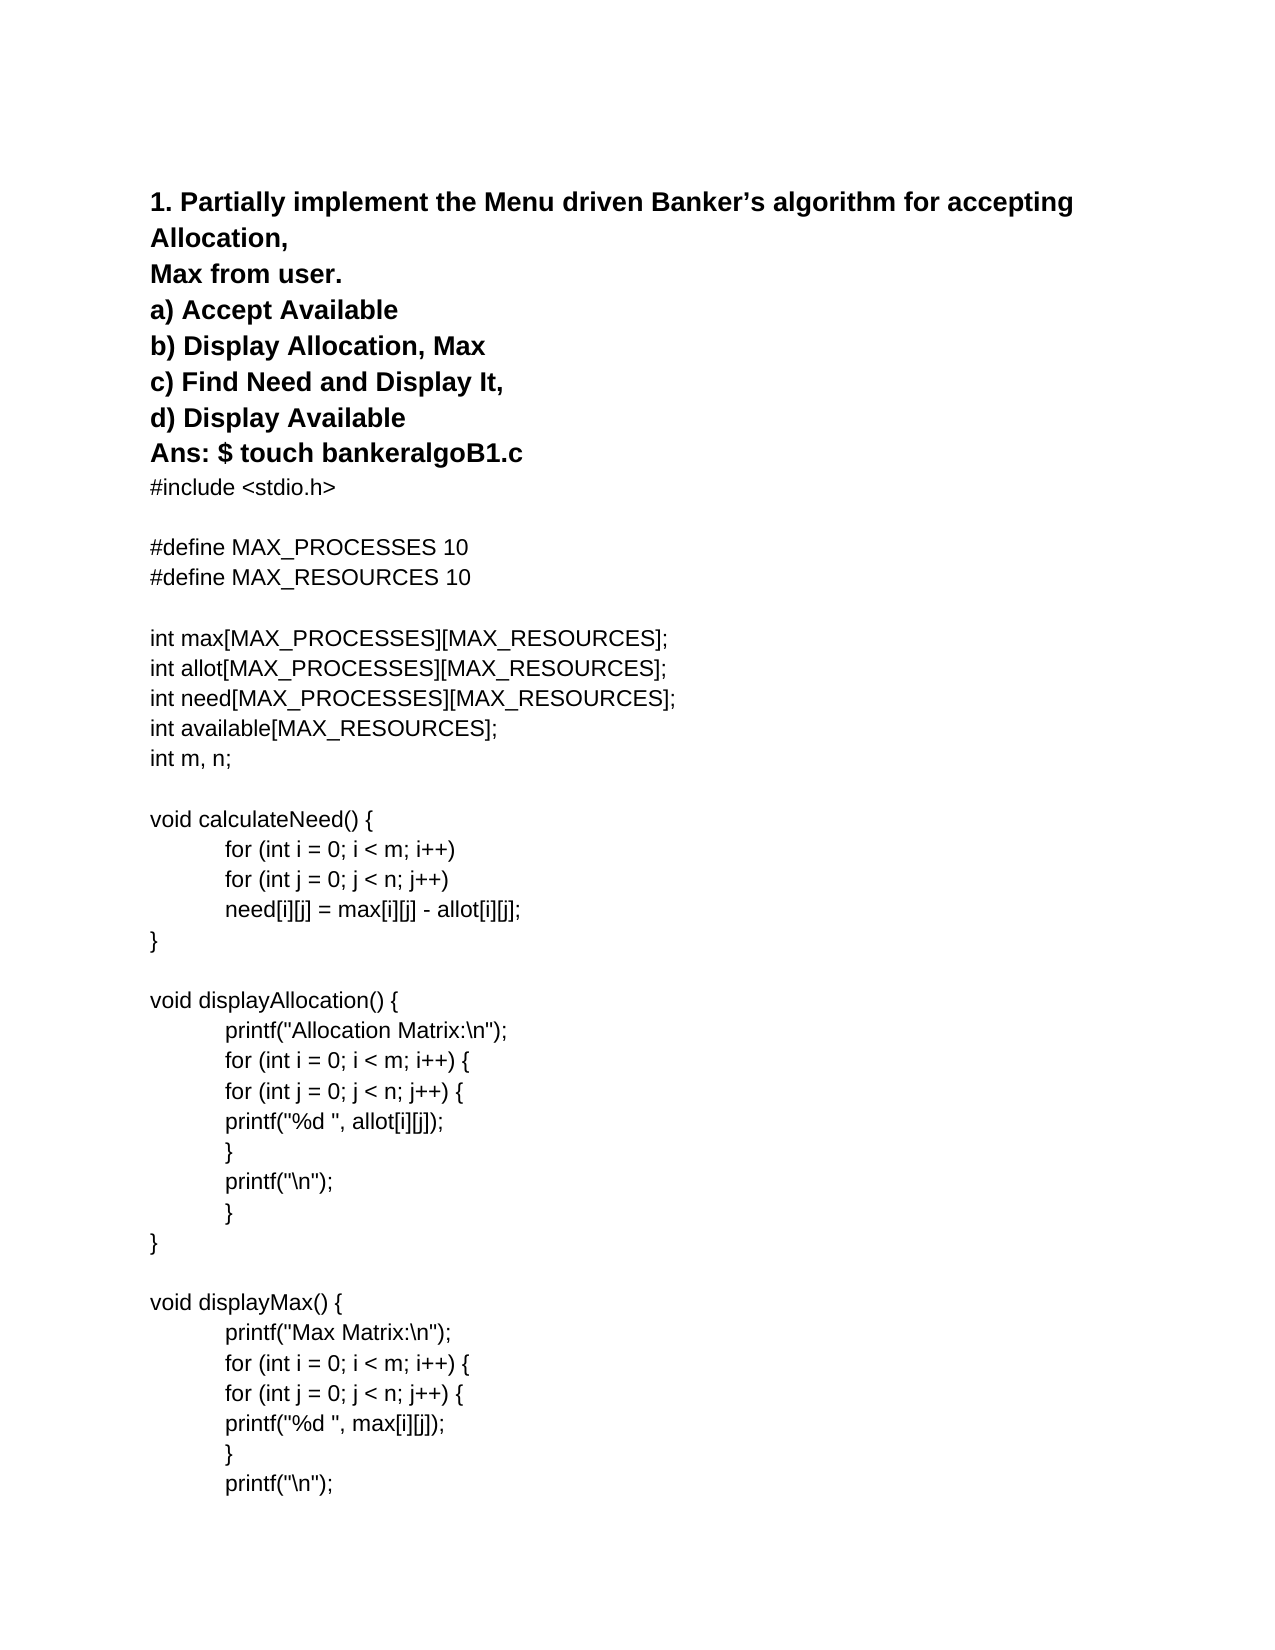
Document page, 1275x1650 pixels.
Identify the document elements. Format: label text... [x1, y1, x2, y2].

text Ans: $ touch bankeralgoB1.c [150, 437, 1125, 469]
text Max from user. [150, 258, 1125, 289]
text printf("\n"); [150, 1168, 1125, 1194]
text } [150, 1440, 1125, 1466]
text } [150, 1138, 1125, 1164]
text } [150, 927, 1125, 953]
text for (int i = 0; i < m; i++) { [150, 1349, 1125, 1376]
text void calculateNeed() { [150, 806, 1125, 832]
text int need[MAX_PROCESSES][MAX_RESOURCES]; [150, 685, 1125, 711]
text } [150, 1229, 1125, 1255]
text for (int j = 0; j < n; j++) { [150, 1380, 1125, 1406]
text 1. Partially implement the Menu driven Banker’s algorithm for accepting Allocation, [150, 186, 1125, 253]
text d) Display Available [150, 402, 1125, 433]
text printf("Allocation Matrix:\n"); [150, 1017, 1125, 1043]
text for (int i = 0; i < m; i++) { [150, 1047, 1125, 1074]
text for (int i = 0; i < m; i++) [150, 836, 1125, 862]
text } [150, 1198, 1125, 1225]
text a) Accept Available [150, 294, 1125, 325]
text void displayMax() { [150, 1289, 1125, 1315]
text printf("%d ", max[i][j]); [150, 1410, 1125, 1436]
text int max[MAX_PROCESSES][MAX_RESOURCES]; [150, 624, 1125, 651]
text printf("Max Matrix:\n"); [150, 1319, 1125, 1346]
text #include <stdio.h> [150, 473, 1125, 500]
text int m, n; [150, 745, 1125, 772]
text printf("\n"); [150, 1470, 1125, 1497]
text printf("%d ", allot[i][j]); [150, 1108, 1125, 1134]
text void displayAllocation() { [150, 987, 1125, 1013]
text for (int j = 0; j < n; j++) [150, 866, 1125, 892]
text for (int j = 0; j < n; j++) { [150, 1078, 1125, 1104]
text b) Display Allocation, Max [150, 330, 1125, 361]
text need[i][j] = max[i][j] - allot[i][j]; [150, 896, 1125, 923]
text #define MAX_RESOURCES 10 [150, 564, 1125, 590]
text c) Find Need and Display It, [150, 366, 1125, 397]
text int available[MAX_RESOURCES]; [150, 715, 1125, 741]
text #define MAX_PROCESSES 10 [150, 534, 1125, 560]
text int allot[MAX_PROCESSES][MAX_RESOURCES]; [150, 655, 1125, 681]
